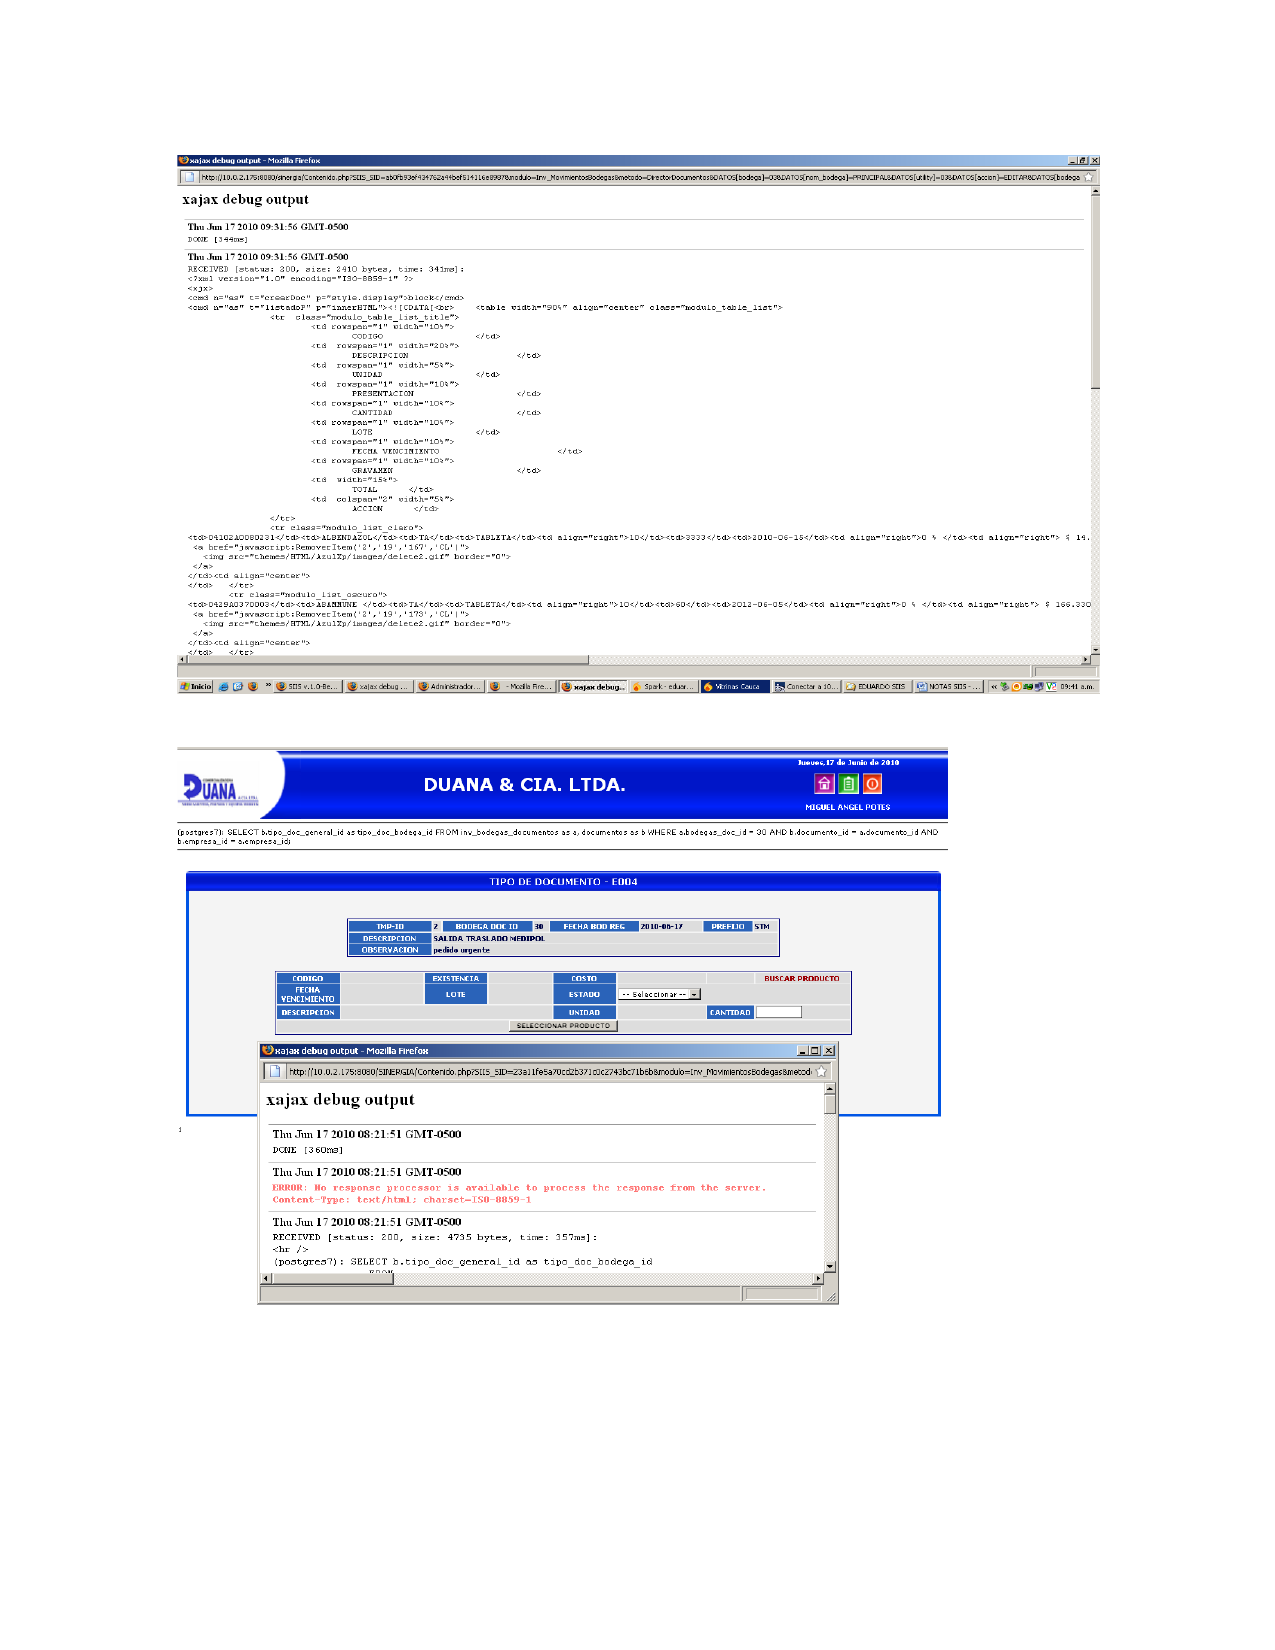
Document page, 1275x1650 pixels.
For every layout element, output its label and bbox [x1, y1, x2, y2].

picture [177, 746, 948, 1326]
picture [177, 155, 1100, 694]
